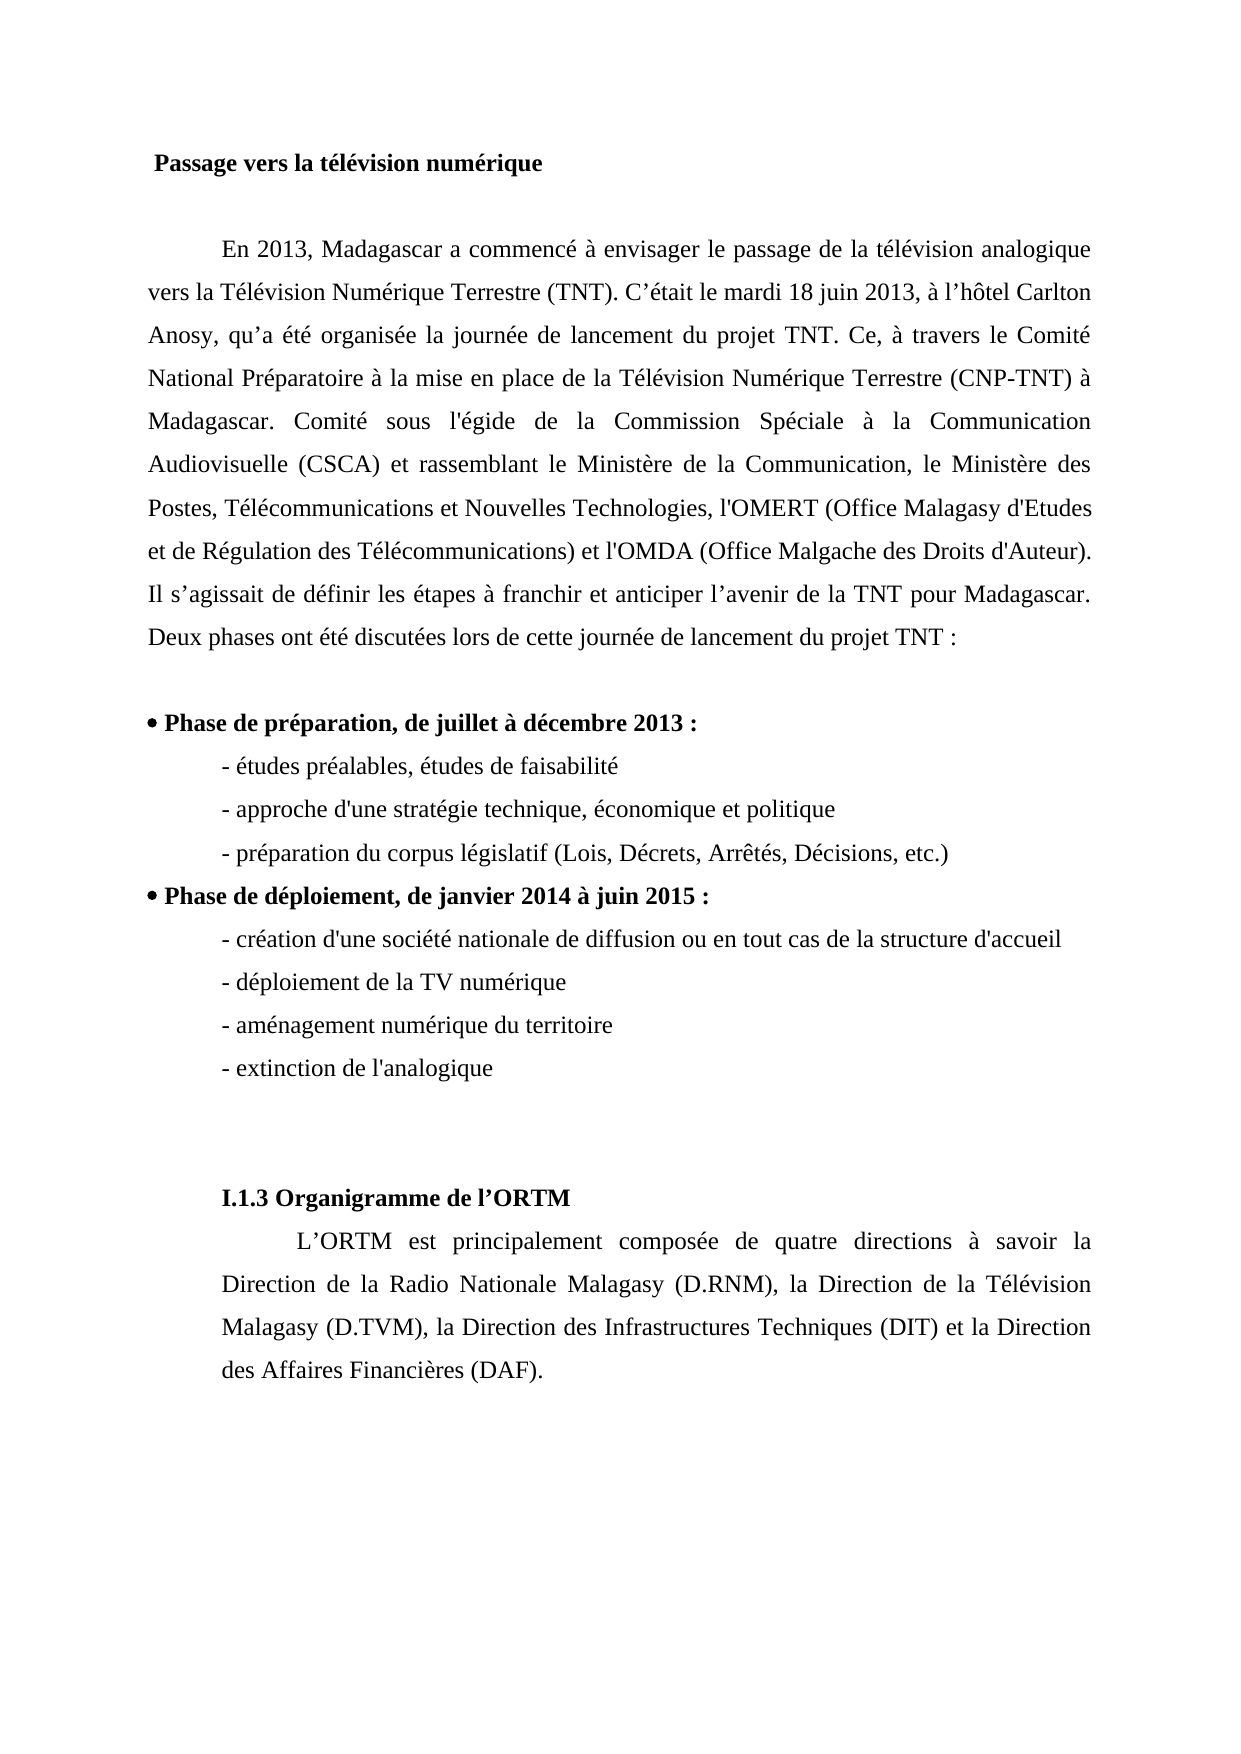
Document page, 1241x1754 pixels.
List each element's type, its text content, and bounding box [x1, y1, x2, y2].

text Passage vers la télévision numérique [148, 148, 1093, 176]
text L’ORTM est principalement composée de quatre directions à savoir la Direction de la Radio Nationale Malagasy (D.RNM), la Direction de la Télévision Malagasy (D.TVM), la Direction des Infrastructures Techniques (DIT) et la Direction des Affaires Financières (DAF). [221, 1226, 1093, 1384]
text Phase de déploiement, de janvier 2014 à juin 2015 : [148, 881, 1093, 909]
text - déploiement de la TV numérique [148, 967, 1093, 996]
text - aménagement numérique du territoire [148, 1010, 1093, 1039]
text Phase de préparation, de juillet à décembre 2013 : [148, 708, 1093, 737]
text - préparation du corpus législatif (Lois, Décrets, Arrêtés, Décisions, etc.) [148, 838, 1093, 866]
text - extinction de l'analogique [148, 1053, 1093, 1082]
text - approche d'une stratégie technique, économique et politique [148, 794, 1093, 823]
text - création d'une société nationale de diffusion ou en tout cas de la structure d'accueil [148, 924, 1093, 953]
text I.1.3 Organigramme de l’ORTM [148, 1183, 1093, 1211]
text - études préalables, études de faisabilité [148, 751, 1093, 780]
text En 2013, Madagascar a commencé à envisager le passage de la télévision analogique vers la Télévision Numérique Terrestre (TNT). C’était le mardi 18 juin 2013, à l’hôtel Carlton Anosy, qu’a été organisée la journée de lancement du projet TNT. Ce, à travers le Comité National Préparatoire à la mise en place de la Télévision Numérique Terrestre (CNP-TNT) à Madagascar. Comité sous l'égide de la Commission Spéciale à la Communication Audiovisuelle (CSCA) et rassemblant le Ministère de la Communication, le Ministère des Postes, Télécommunications et Nouvelles Technologies, l'OMERT (Office Malagasy d'Etudes et de Régulation des Télécommunications) et l'OMDA (Office Malgache des Droits d'Auteur). Il s’agissait de définir les étapes à franchir et anticiper l’avenir de la TNT pour Madagascar. Deux phases ont été discutées lors de cette journée de lancement du projet TNT : [148, 234, 1093, 651]
